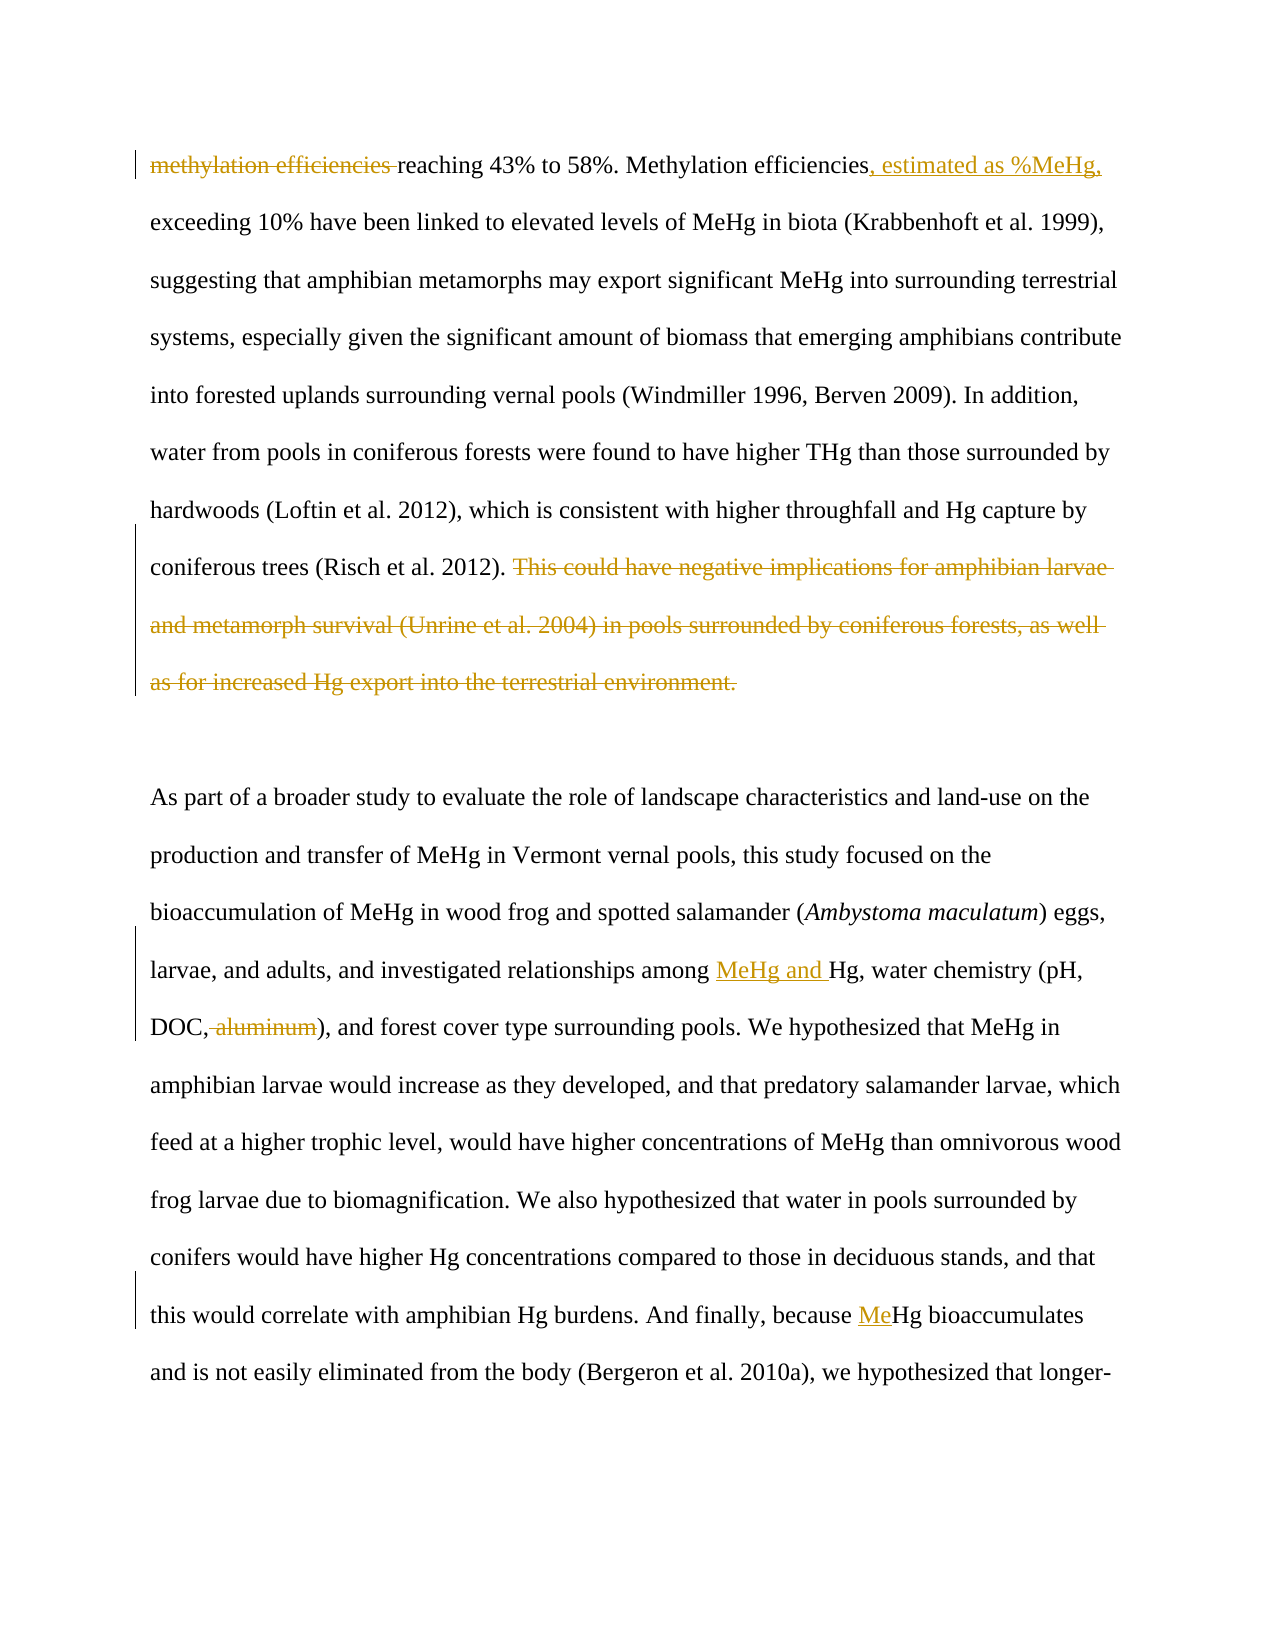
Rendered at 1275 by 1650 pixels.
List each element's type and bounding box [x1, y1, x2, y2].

text [150, 782, 1125, 1386]
text [150, 150, 1125, 696]
